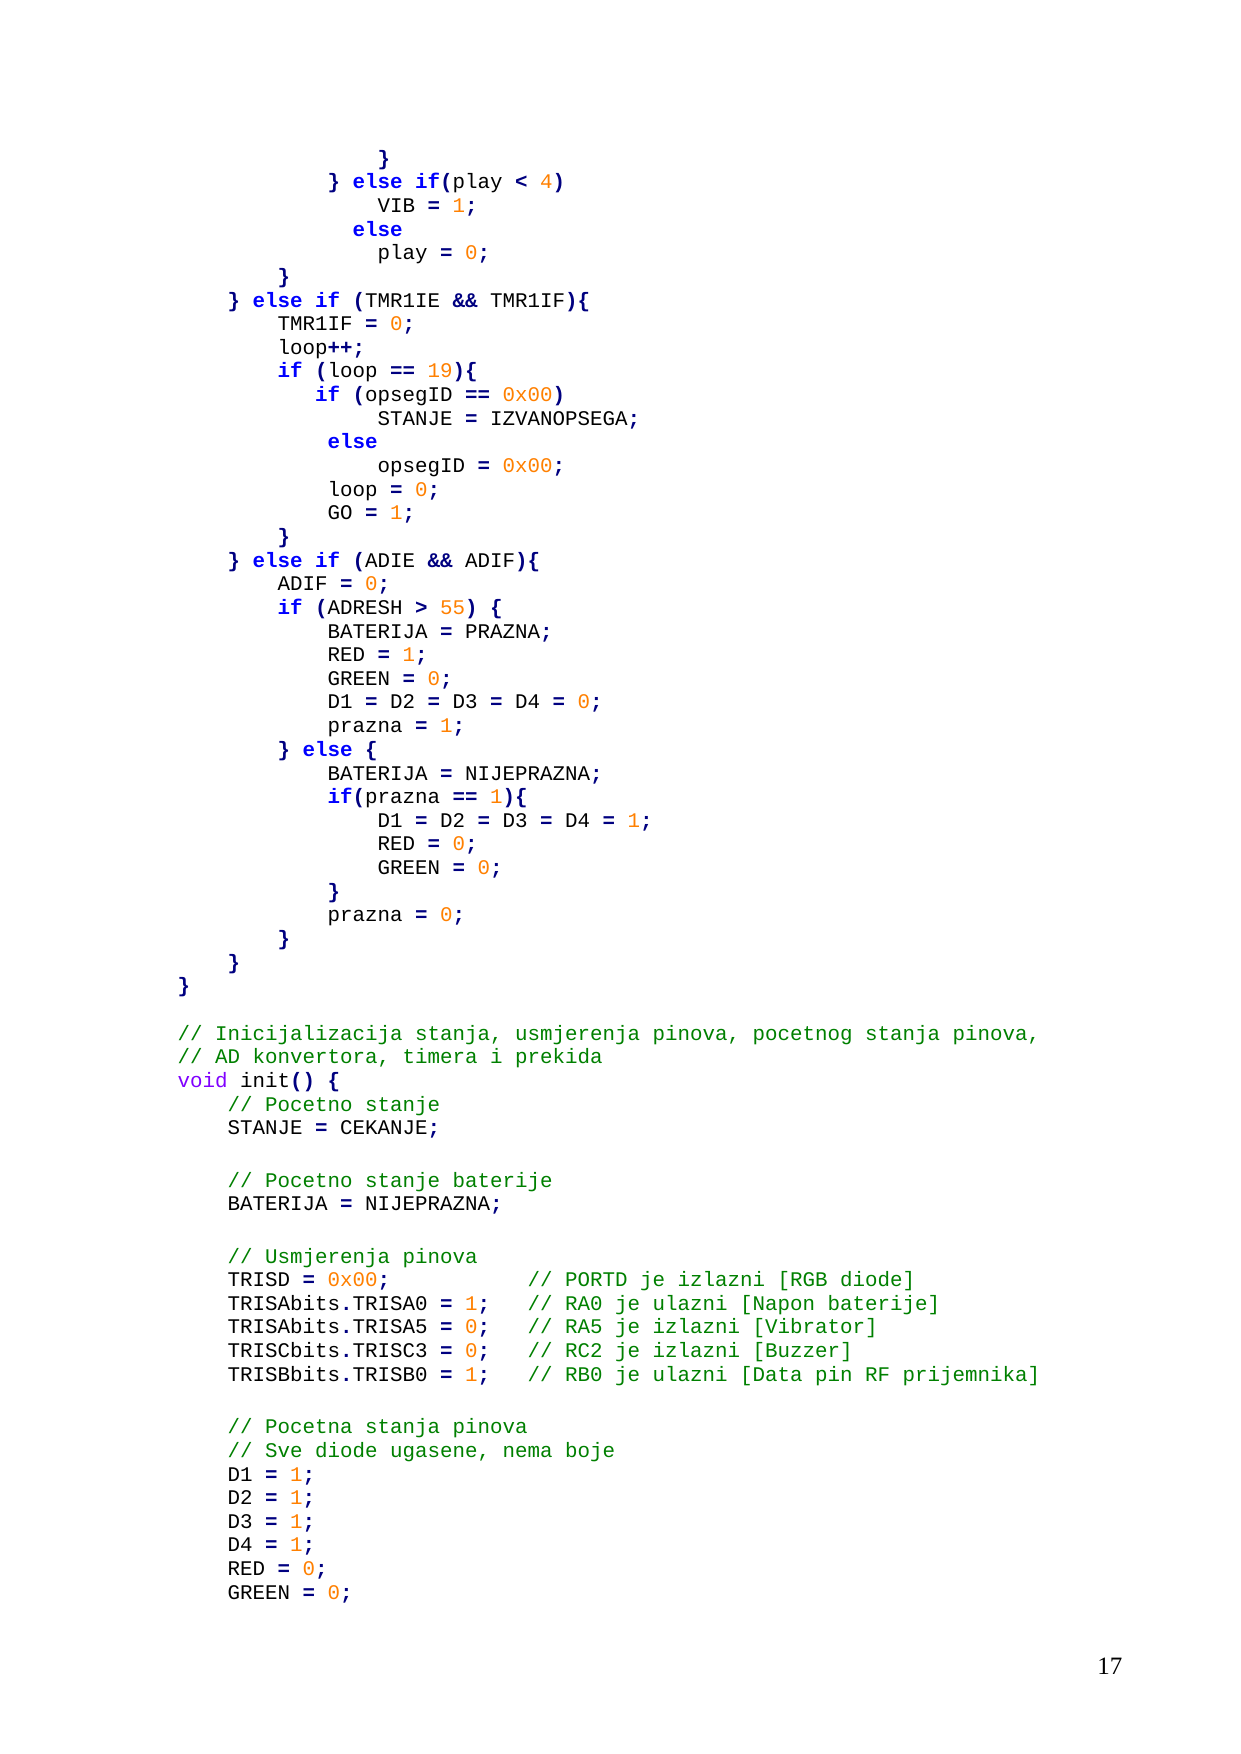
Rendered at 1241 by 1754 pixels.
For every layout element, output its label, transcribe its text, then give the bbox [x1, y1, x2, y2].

text TMR1IF = 0; [177, 313, 1122, 337]
text VIB = 1; [177, 195, 1122, 219]
text D1 = D2 = D3 = D4 = 1; [177, 810, 1122, 833]
text RED = 1; [177, 644, 1122, 668]
text else [177, 431, 1122, 455]
text // Pocetno stanje baterije [177, 1169, 1122, 1193]
text if (opsegID == 0x00) [177, 384, 1122, 408]
text else [177, 219, 1122, 242]
text TRISBbits.TRISB0 = 1; // RB0 je ulazni [Data pin RF prijemnika] [177, 1364, 1122, 1387]
text } [177, 526, 1122, 550]
text // AD konvertora, timera i prekida [177, 1046, 1122, 1070]
text play = 0; [177, 242, 1122, 266]
text } [177, 881, 1122, 904]
text TRISAbits.TRISA5 = 0; // RA5 je izlazni [Vibrator] [177, 1317, 1122, 1340]
text BATERIJA = NIJEPRAZNA; [177, 762, 1122, 786]
text BATERIJA = PRAZNA; [177, 621, 1122, 644]
text GREEN = 0; [177, 668, 1122, 692]
text } else if(play < 4) [177, 171, 1122, 195]
text loop = 0; [177, 479, 1122, 502]
text TRISCbits.TRISC3 = 0; // RC2 je izlazni [Buzzer] [177, 1340, 1122, 1364]
text GREEN = 0; [177, 1582, 1122, 1605]
text prazna = 0; [177, 904, 1122, 928]
text // Sve diode ugasene, nema boje [177, 1440, 1122, 1463]
text void init() { [177, 1070, 1122, 1093]
text } [177, 928, 1122, 952]
text if (ADRESH > 55) { [177, 597, 1122, 621]
text ADIF = 0; [177, 573, 1122, 597]
text // Inicijalizacija stanja, usmjerenja pinova, pocetnog stanja pinova, [177, 1023, 1122, 1046]
text } else if (ADIE && ADIF){ [177, 550, 1122, 573]
text } else if (TMR1IE && TMR1IF){ [177, 289, 1122, 313]
text BATERIJA = NIJEPRAZNA; [177, 1193, 1122, 1217]
text D3 = 1; [177, 1511, 1122, 1534]
text } else { [177, 739, 1122, 762]
text TRISAbits.TRISA0 = 1; // RA0 je ulazni [Napon baterije] [177, 1293, 1122, 1317]
text // Pocetna stanja pinova [177, 1416, 1122, 1440]
text D1 = D2 = D3 = D4 = 0; [177, 692, 1122, 715]
text if (loop == 19){ [177, 361, 1122, 384]
text } [177, 266, 1122, 289]
text } [177, 952, 1122, 975]
text D4 = 1; [177, 1534, 1122, 1558]
text STANJE = IZVANOPSEGA; [177, 408, 1122, 431]
text RED = 0; [177, 1558, 1122, 1582]
text RED = 0; [177, 833, 1122, 857]
text opsegID = 0x00; [177, 455, 1122, 479]
text loop++; [177, 337, 1122, 361]
text if(prazna == 1){ [177, 786, 1122, 810]
text // Usmjerenja pinova [177, 1246, 1122, 1269]
text GO = 1; [177, 502, 1122, 526]
text GREEN = 0; [177, 857, 1122, 881]
text D2 = 1; [177, 1487, 1122, 1511]
text TRISD = 0x00; // PORTD je izlazni [RGB diode] [177, 1269, 1122, 1293]
text } [177, 975, 1122, 999]
text STANJE = CEKANJE; [177, 1117, 1122, 1141]
text D1 = 1; [177, 1463, 1122, 1487]
text } [177, 148, 1122, 171]
text // Pocetno stanje [177, 1093, 1122, 1117]
text prazna = 1; [177, 715, 1122, 739]
